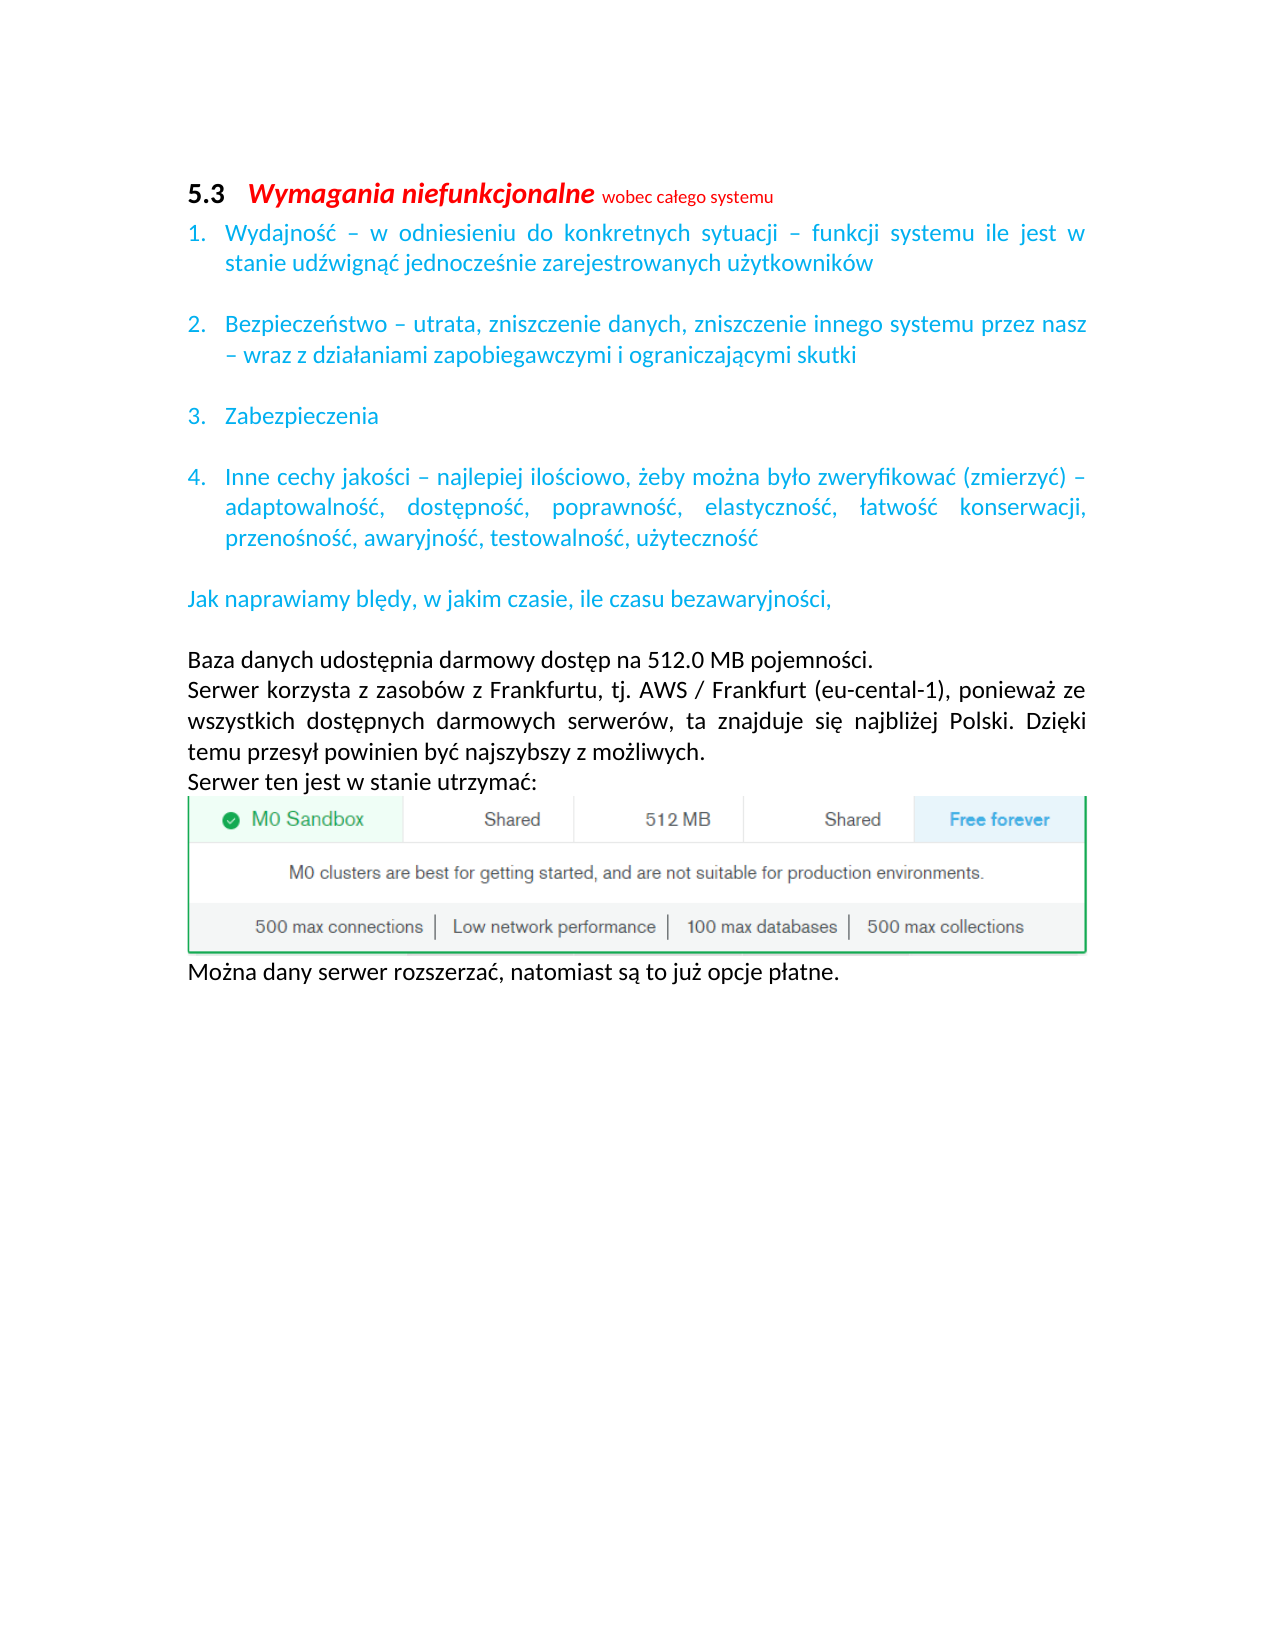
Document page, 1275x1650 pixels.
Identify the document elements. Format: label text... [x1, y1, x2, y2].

list Bezpieczeństwo – utrata, zniszczenie danych, zniszczenie innego systemu przez nasz – wraz z działaniami zapobiegawczymi i ograniczającymi skutki [187, 308, 1087, 369]
list Inne cechy jakości – najlepiej ilościowo, żeby można było zweryfikować (zmierzyć) – adaptowalność, dostępność, poprawność, elastyczność, łatwość konserwacji, przenośność, awaryjność, testowalność, użyteczność [187, 461, 1087, 553]
list Wydajność – w odniesieniu do konkretnych sytuacji – funkcji systemu ile jest w stanie udźwignąć jednocześnie zarejestrowanych użytkowników [187, 217, 1087, 278]
subtitle Wymagania niefunkcjonalne wobec całego systemu [187, 175, 1087, 211]
text Serwer ten jest w stanie utrzymać: [187, 766, 1087, 796]
picture [187, 796, 1088, 956]
text Serwer korzysta z zasobów z Frankfurtu, tj. AWS / Frankfurt (eu-cental-1), ponieważ ze wszystkich dostępnych darmowych serwerów, ta znajduje się najbliżej Polski. Dzięki temu przesył powinien być najszybszy z możliwych. [187, 675, 1087, 766]
text Baza danych udostępnia darmowy dostęp na 512.0 MB pojemności. [187, 644, 1087, 675]
list Zabezpieczenia [187, 400, 1087, 431]
text Jak naprawiamy blędy, w jakim czasie, ile czasu bezawaryjności, [187, 583, 1087, 614]
text Można dany serwer rozszerzać, natomiast są to już opcje płatne. [187, 956, 1087, 986]
